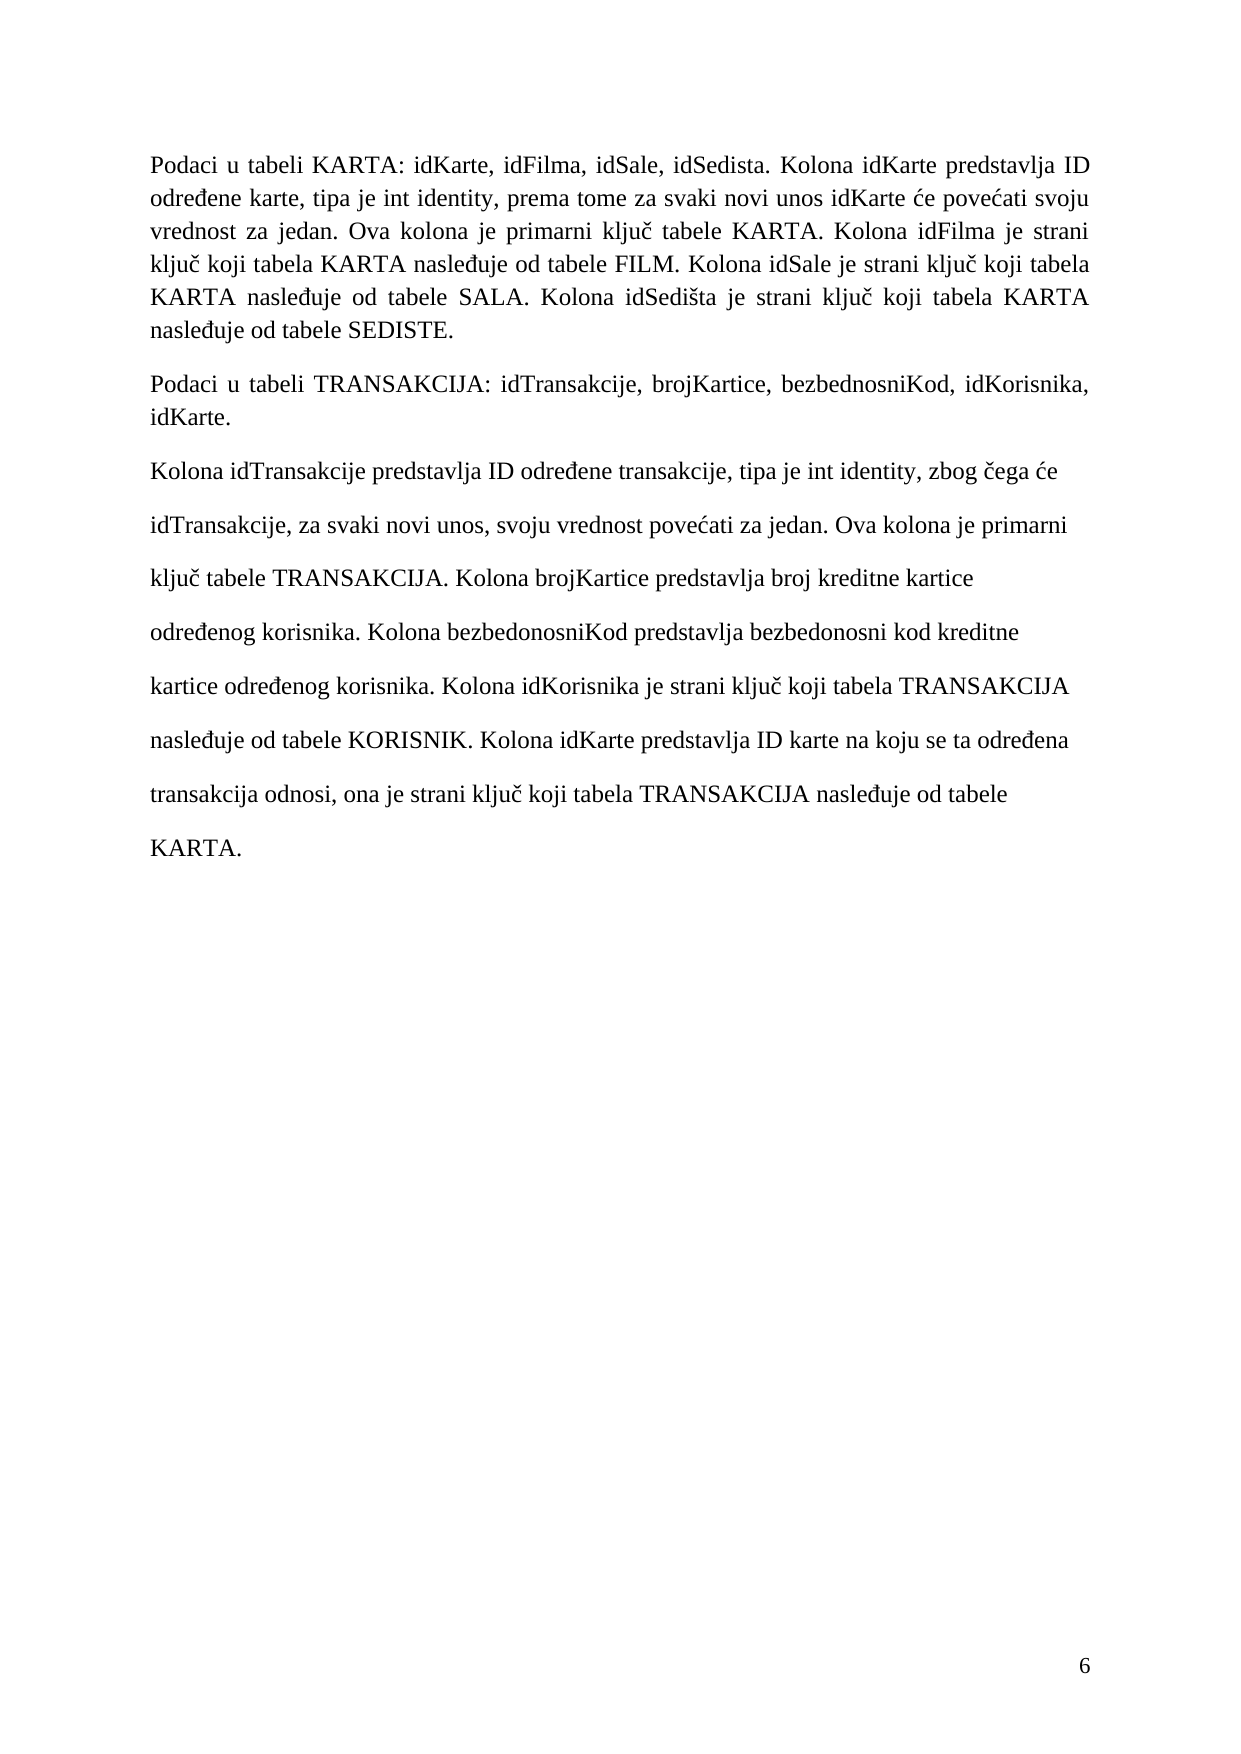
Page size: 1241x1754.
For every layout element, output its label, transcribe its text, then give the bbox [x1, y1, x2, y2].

text kartice određenog korisnika. Kolona idKorisnika je strani ključ koji tabela TRANSAKCIJA [150, 671, 1090, 700]
text transakcija odnosi, ona je strani ključ koji tabela TRANSAKCIJA nasleđuje od tabele [150, 779, 1090, 808]
text idTransakcije, za svaki novi unos, svoju vrednost povećati za jedan. Ova kolona je primarni [150, 510, 1090, 538]
text nasleđuje od tabele KORISNIK. Kolona idKarte predstavlja ID karte na koju se ta određena [150, 725, 1090, 754]
text Podaci u tabeli TRANSAKCIJA: idTransakcije, brojKartice, bezbednosniKod, idKorisnika, idKarte. [150, 369, 1090, 431]
text ključ tabele TRANSAKCIJA. Kolona brojKartice predstavlja broj kreditne kartice [150, 563, 1090, 592]
text KARTA. [150, 833, 1090, 862]
text Kolona idTransakcije predstavlja ID određene transakcije, tipa je int identity, zbog čega će [150, 456, 1090, 484]
text Podaci u tabeli KARTA: idKarte, idFilma, idSale, idSedista. Kolona idKarte predstavlja ID određene karte, tipa je int identity, prema tome za svaki novi unos idKarte će povećati svoju vrednost za jedan. Ova kolona je primarni ključ tabele KARTA. Kolona idFilma je strani ključ koji tabela KARTA nasleđuje od tabele FILM. Kolona idSale je strani ključ koji tabela KARTA nasleđuje od tabele SALA. Kolona idSedišta je strani ključ koji tabela KARTA nasleđuje od tabele SEDISTE. [150, 150, 1090, 344]
text određenog korisnika. Kolona bezbedonosniKod predstavlja bezbedonosni kod kreditne [150, 617, 1090, 646]
